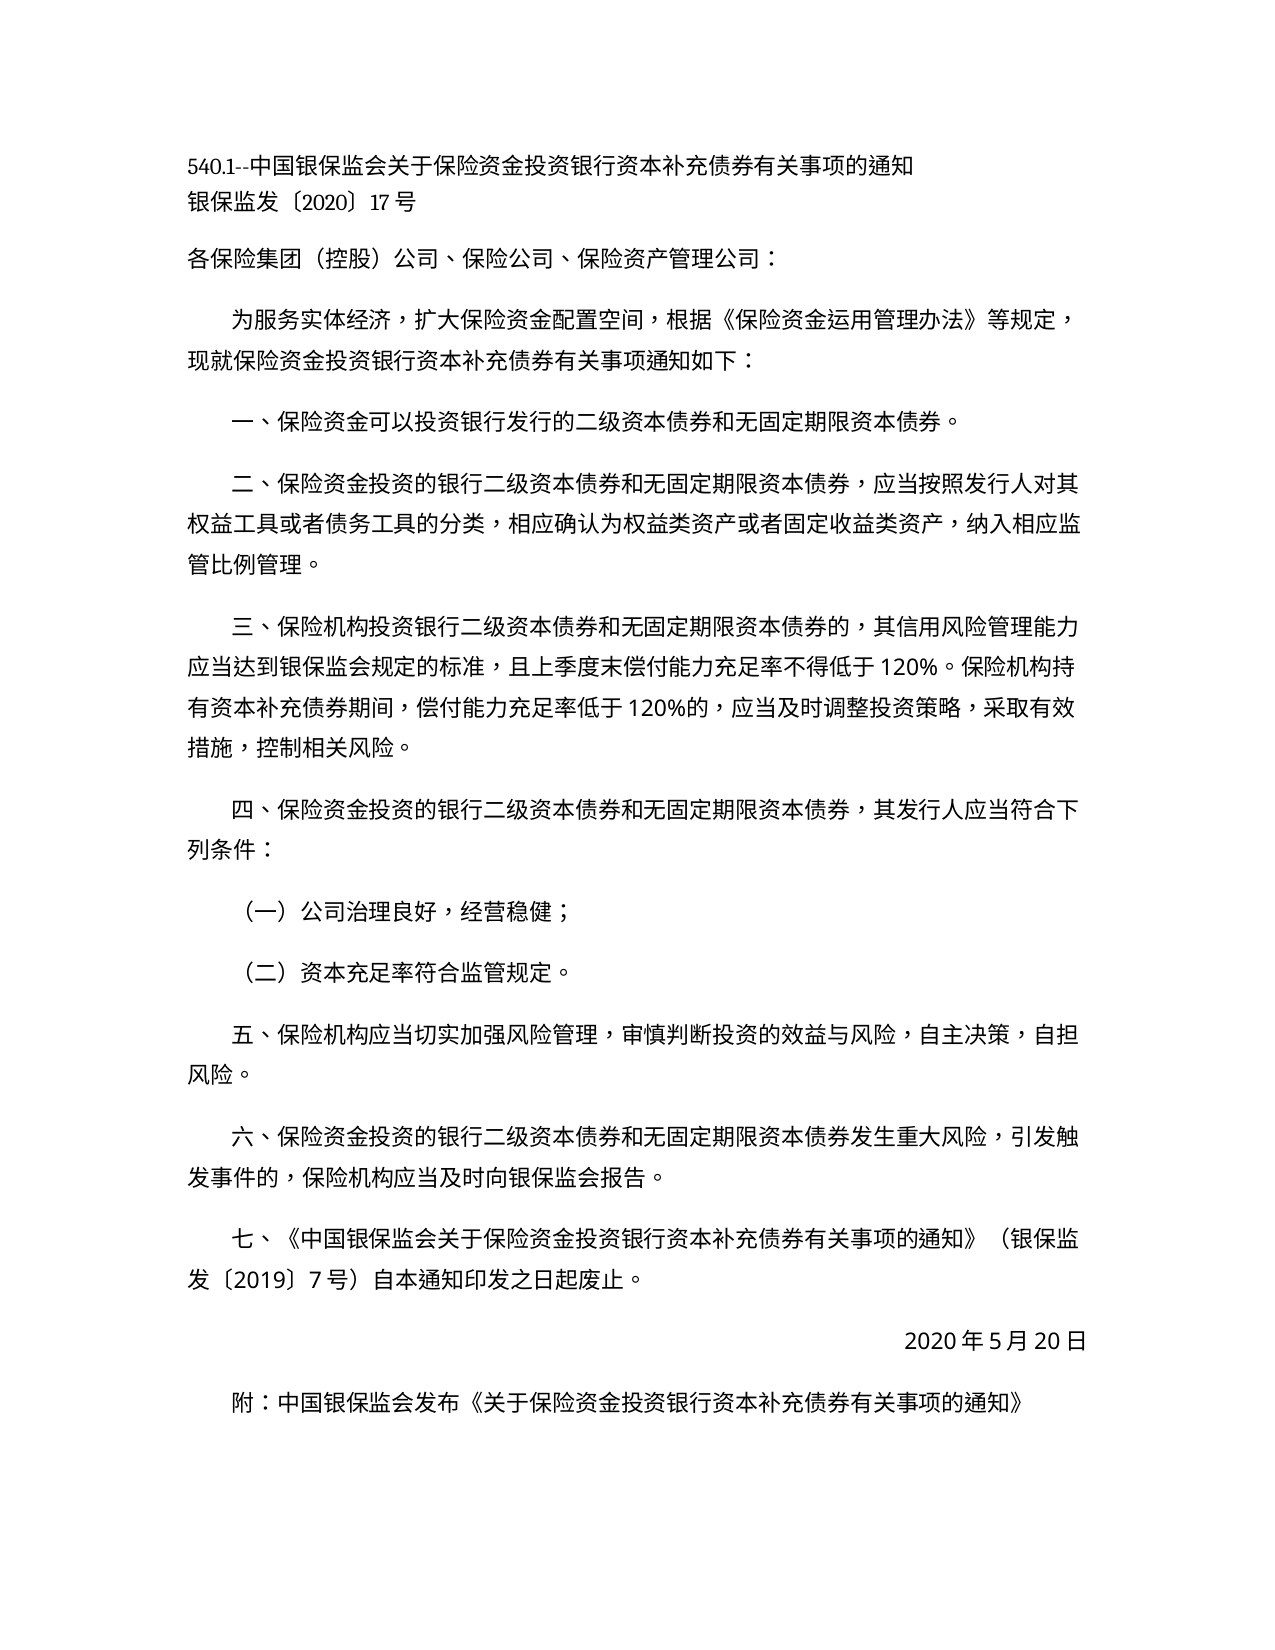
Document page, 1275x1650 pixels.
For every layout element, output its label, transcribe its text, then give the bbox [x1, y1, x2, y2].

text 三、保险机构投资银行二级资本债券和无固定期限资本债券的，其信用风险管理能力应当达到银保监会规定的标准，且上季度末偿付能力充足率不得低于120%。保险机构持有资本补充债券期间，偿付能力充足率低于120%的，应当及时调整投资策略，采取有效措施，控制相关风险。 [187, 610, 1087, 763]
text 一、保险资金可以投资银行发行的二级资本债券和无固定期限资本债券。 [187, 406, 1087, 437]
text 五、保险机构应当切实加强风险管理，审慎判断投资的效益与风险，自主决策，自担风险。 [187, 1019, 1087, 1091]
text （二）资本充足率符合监管规定。 [187, 957, 1087, 988]
text 七、《中国银保监会关于保险资金投资银行资本补充债券有关事项的通知》（银保监发〔2019〕7号）自本通知印发之日起废止。 [187, 1223, 1087, 1295]
text 为服务实体经济，扩大保险资金配置空间，根据《保险资金运用管理办法》等规定，现就保险资金投资银行资本补充债券有关事项通知如下： [187, 304, 1087, 376]
text 2020年5月20日 [187, 1325, 1087, 1356]
text 各保险集团（控股）公司、保险公司、保险资产管理公司： [187, 243, 1087, 274]
text 四、保险资金投资的银行二级资本债券和无固定期限资本债券，其发行人应当符合下列条件： [187, 794, 1087, 866]
text （一）公司治理良好，经营稳健； [187, 896, 1087, 927]
text 六、保险资金投资的银行二级资本债券和无固定期限资本债券发生重大风险，引发触发事件的，保险机构应当及时向银保监会报告。 [187, 1121, 1087, 1193]
text 二、保险资金投资的银行二级资本债券和无固定期限资本债券，应当按照发行人对其权益工具或者债务工具的分类，相应确认为权益类资产或者固定收益类资产，纳入相应监管比例管理。 [187, 468, 1087, 580]
text 附：中国银保监会发布《关于保险资金投资银行资本补充债券有关事项的通知》 [187, 1386, 1087, 1418]
